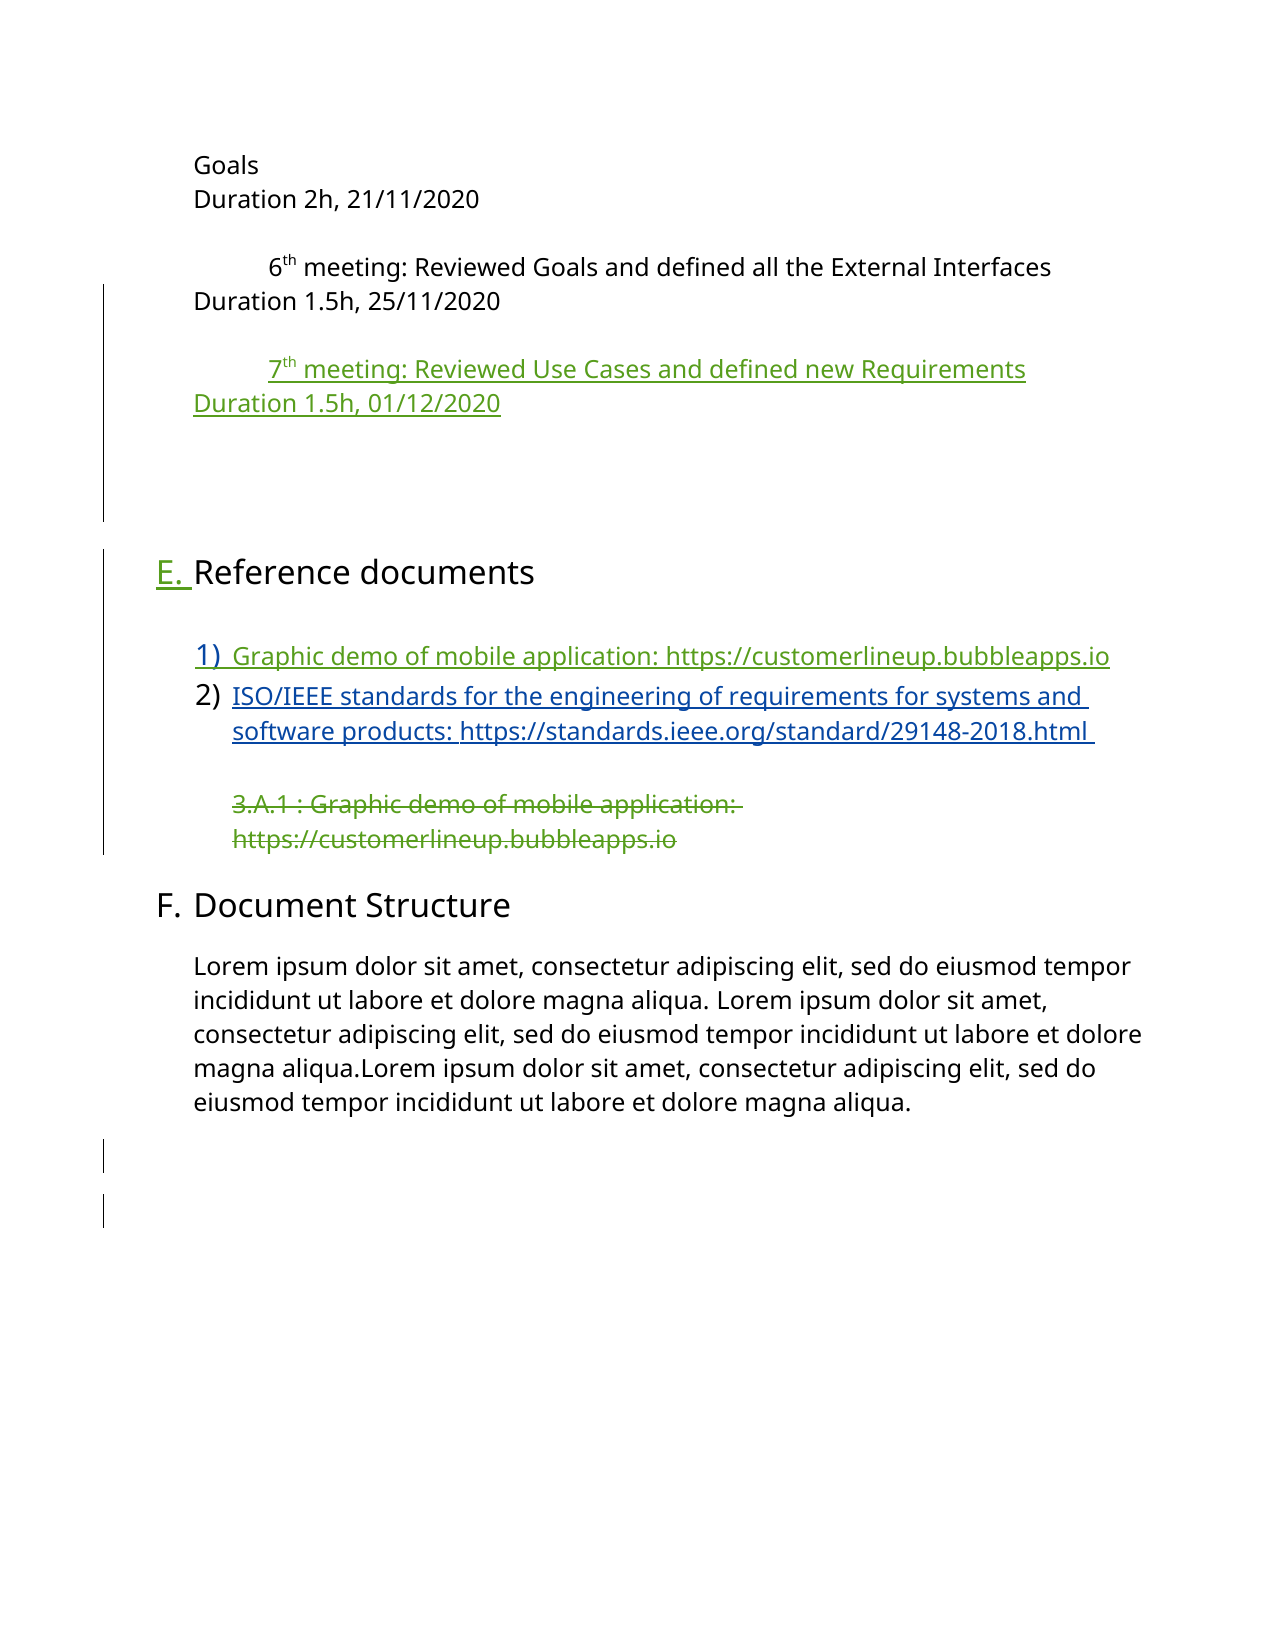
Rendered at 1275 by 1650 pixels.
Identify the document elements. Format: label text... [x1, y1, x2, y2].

text Lorem ipsum dolor sit amet, consectetur adipiscing elit, sed do eiusmod tempor incididunt ut labore et dolore magna aliqua. Lorem ipsum dolor sit amet, consectetur adipiscing elit, sed do eiusmod tempor incididunt ut labore et dolore magna aliqua.Lorem ipsum dolor sit amet, consectetur adipiscing elit, sed do eiusmod tempor incididunt ut labore et dolore magna aliqua. [193, 948, 1157, 1118]
list Document Structure [156, 882, 1157, 927]
list 6th meeting: Reviewed Goals and defined all the External Interfaces Duration 1.5h, 25/11/2020 [193, 250, 1157, 318]
list 5th meeting: Defined Functional Requirements, Domain Assumptions and Goals Duration 2h, 21/11/2020 [193, 148, 1157, 216]
list Reference documents [156, 549, 1157, 594]
